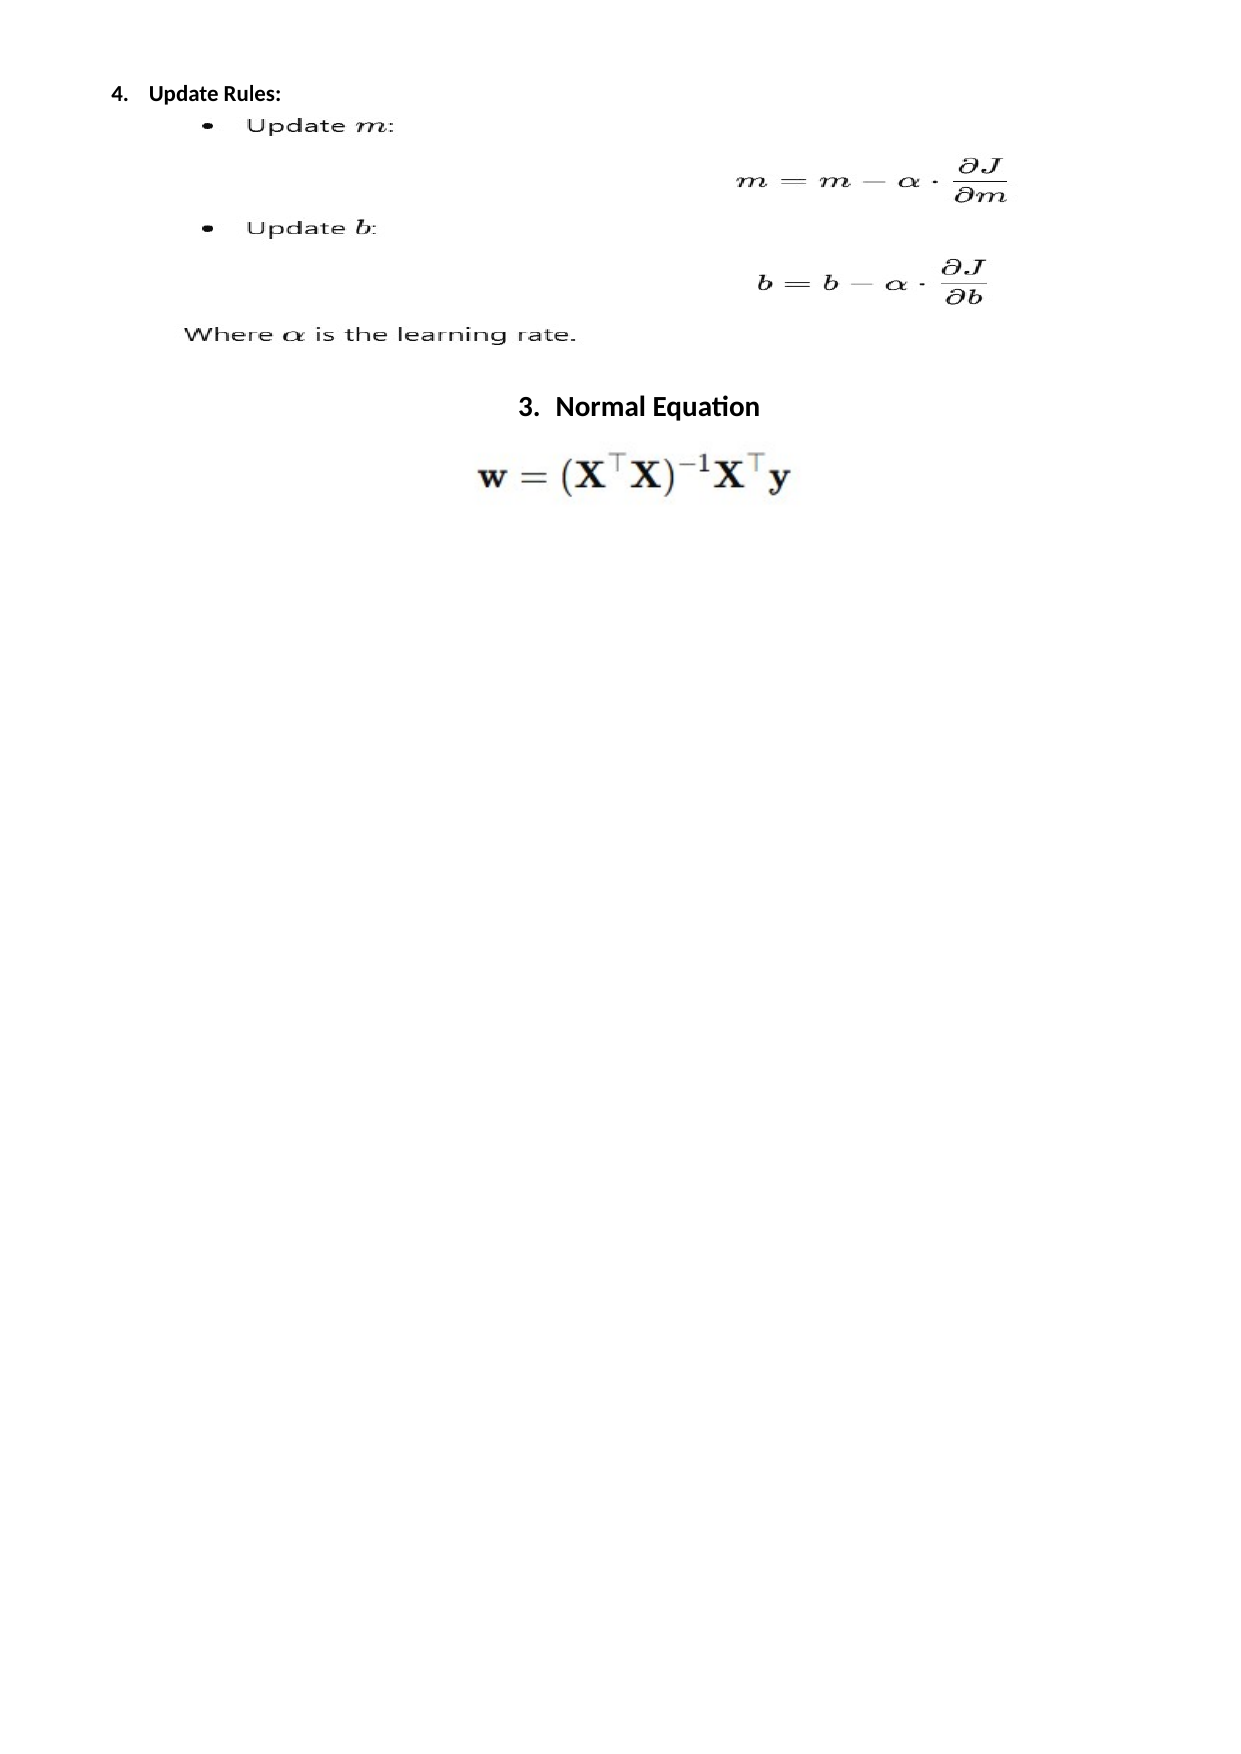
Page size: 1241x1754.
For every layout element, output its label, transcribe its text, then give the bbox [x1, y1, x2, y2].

subtitle Normal Equation [206, 388, 1072, 424]
list Update Rules: [111, 79, 1072, 107]
picture [150, 109, 1059, 366]
picture [450, 429, 808, 535]
